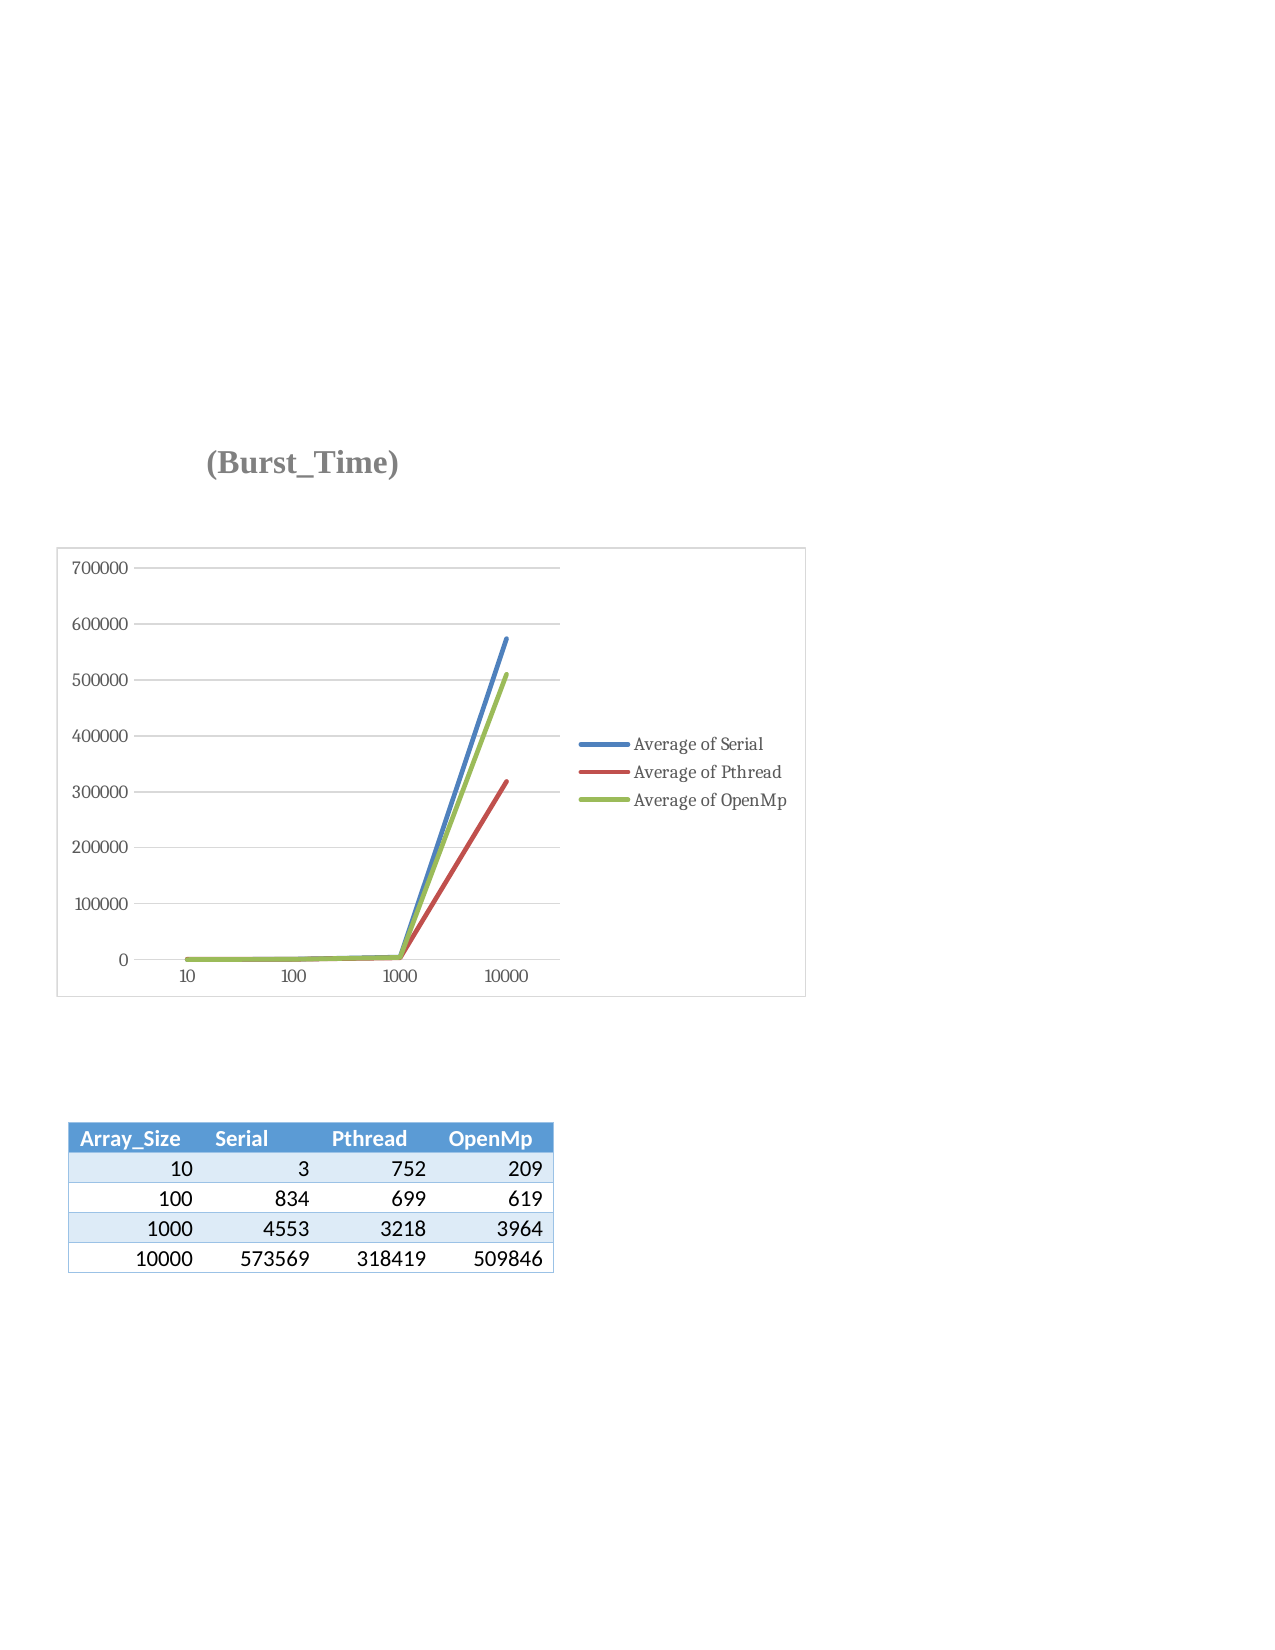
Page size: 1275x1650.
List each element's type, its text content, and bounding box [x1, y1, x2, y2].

table_header Array_Size [69, 1123, 204, 1152]
table_cell 752 [321, 1153, 437, 1182]
table_cell 834 [204, 1183, 321, 1212]
table_header OpenMp [437, 1123, 553, 1152]
table_cell 1000 [69, 1213, 204, 1242]
text (Burst_Time) [56, 443, 1125, 481]
table_cell 3964 [437, 1213, 553, 1242]
table_cell 100 [69, 1183, 204, 1212]
table_cell 209 [437, 1153, 553, 1182]
table_cell 619 [437, 1183, 553, 1212]
table_cell 3218 [321, 1213, 437, 1242]
table_cell 509846 [437, 1243, 553, 1272]
table_cell 699 [321, 1183, 437, 1212]
table_header Serial [204, 1123, 321, 1152]
table_cell 3 [204, 1153, 321, 1182]
table_header Pthread [321, 1123, 437, 1152]
table_cell 10000 [69, 1243, 204, 1272]
table_cell 573569 [204, 1243, 321, 1272]
table_cell 4553 [204, 1213, 321, 1242]
table_cell 318419 [321, 1243, 437, 1272]
table_cell 10 [69, 1153, 204, 1182]
